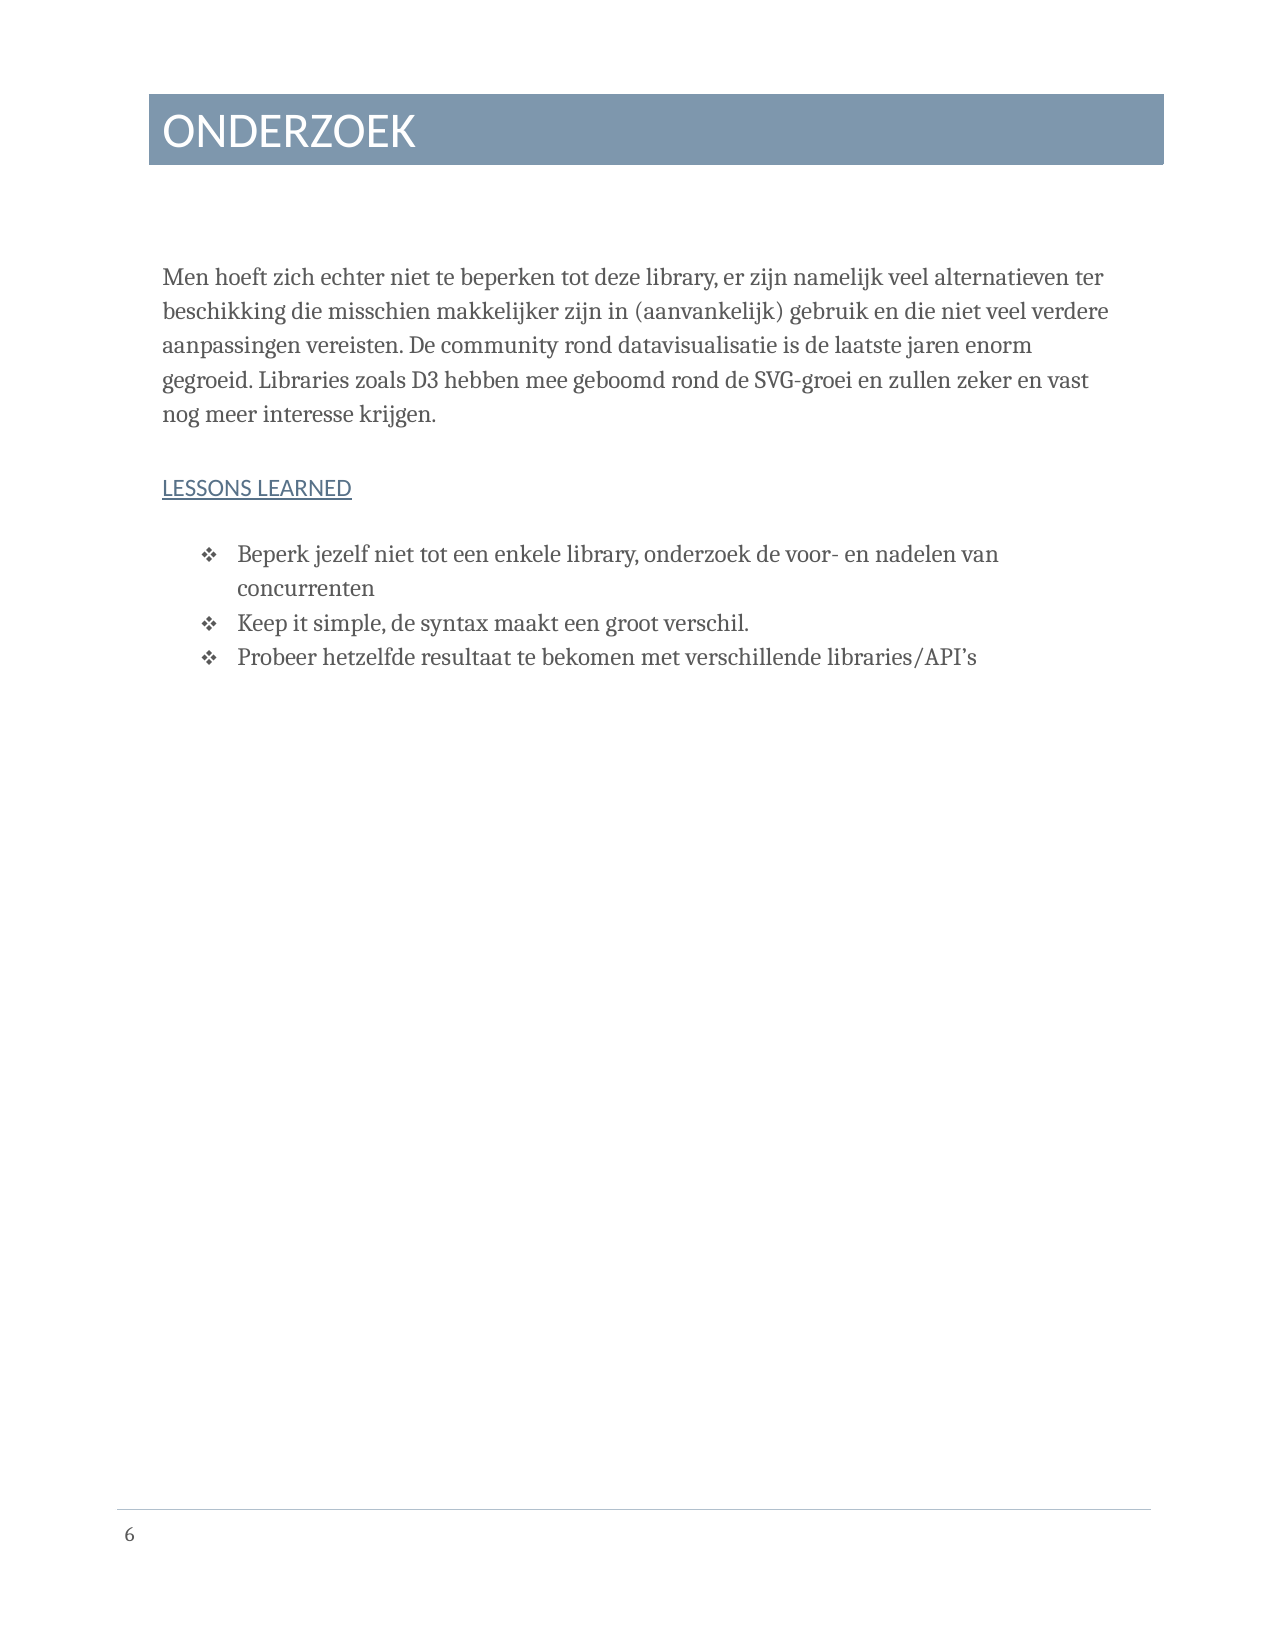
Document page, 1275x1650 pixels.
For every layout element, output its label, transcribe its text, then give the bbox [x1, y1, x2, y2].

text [162, 262, 1113, 429]
list Keep it simple, de syntax maakt een groot verschil. [199, 609, 1113, 637]
list Probeer hetzelfde resultaat te bekomen met verschillende libraries/API’s [199, 643, 1113, 701]
subtitle Lessons learned [162, 472, 1113, 533]
list Beperk jezelf niet tot een enkele library, onderzoek de voor- en nadelen van concurrenten [199, 540, 1113, 603]
